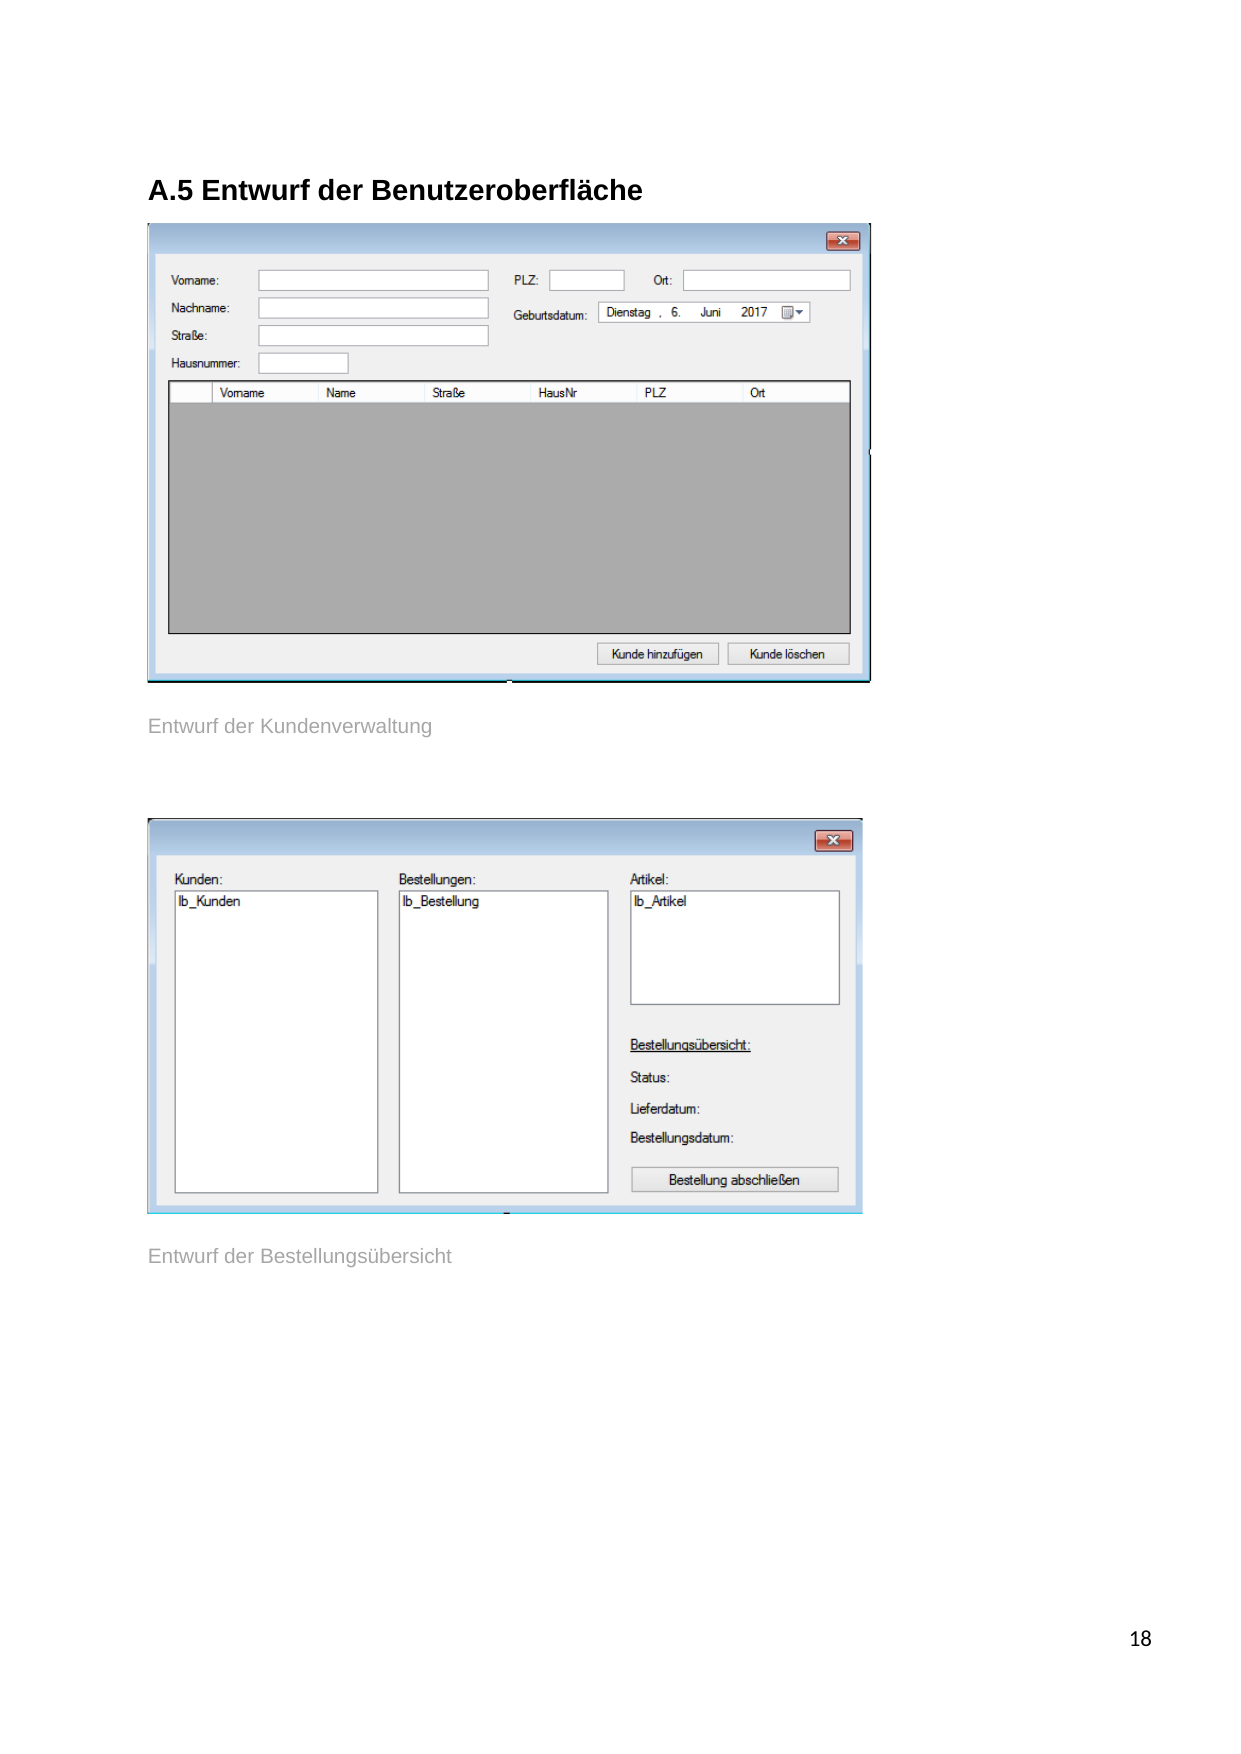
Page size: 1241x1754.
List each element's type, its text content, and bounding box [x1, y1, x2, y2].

text Entwurf der Bestellungsübersicht [148, 1244, 1152, 1268]
subtitle A.5 Entwurf der Benutzeroberfläche [148, 173, 1152, 206]
picture [147, 818, 863, 1214]
text Entwurf der Kundenverwaltung [148, 713, 1152, 737]
picture [147, 223, 872, 683]
